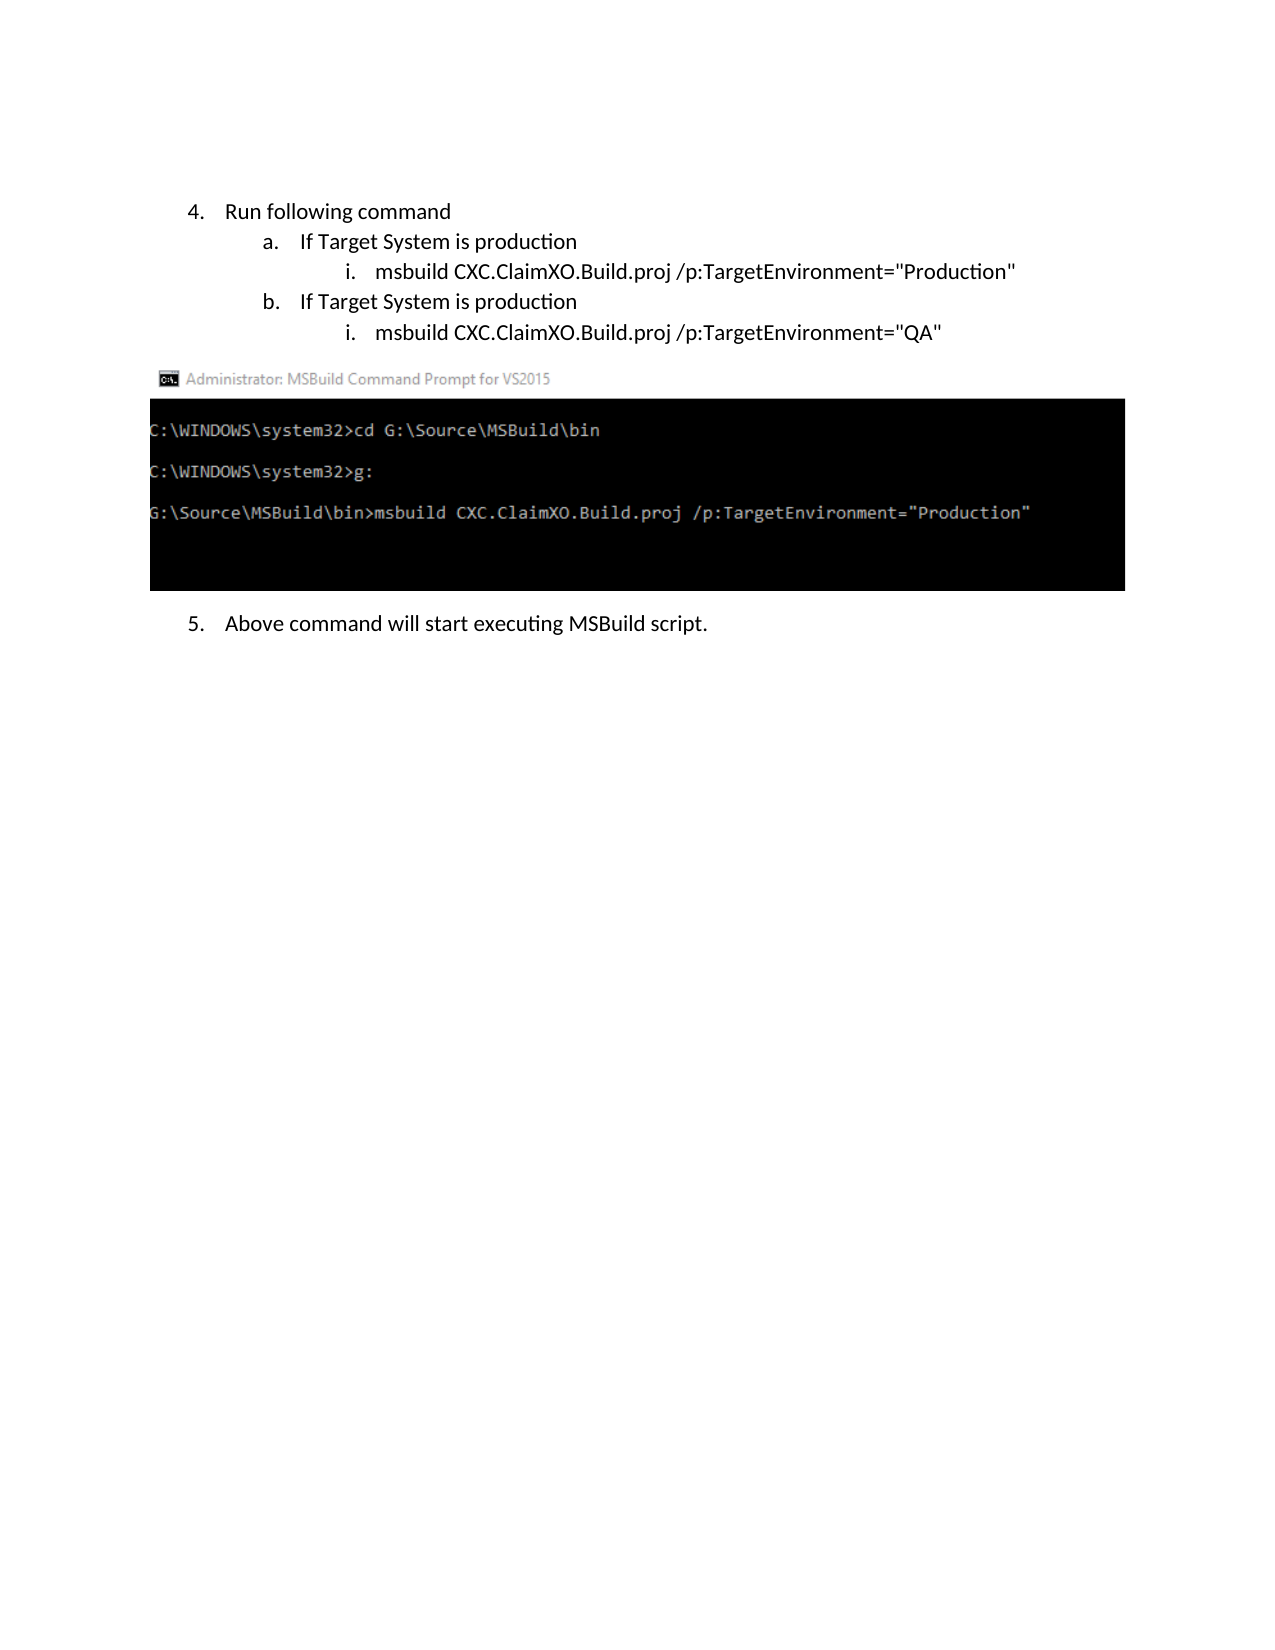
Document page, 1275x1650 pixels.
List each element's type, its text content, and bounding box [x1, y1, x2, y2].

list If Target System is production [262, 227, 1125, 255]
list msbuild CXC.ClaimXO.Build.proj /p:TargetEnvironment="Production" [356, 257, 1125, 285]
list Above command will start executing MSBuild script. [187, 609, 1125, 637]
list msbuild CXC.ClaimXO.Build.proj /p:TargetEnvironment="QA" [356, 318, 1125, 346]
list If Target System is production [262, 287, 1125, 316]
list Run following command [187, 197, 1125, 225]
picture [150, 364, 1125, 591]
